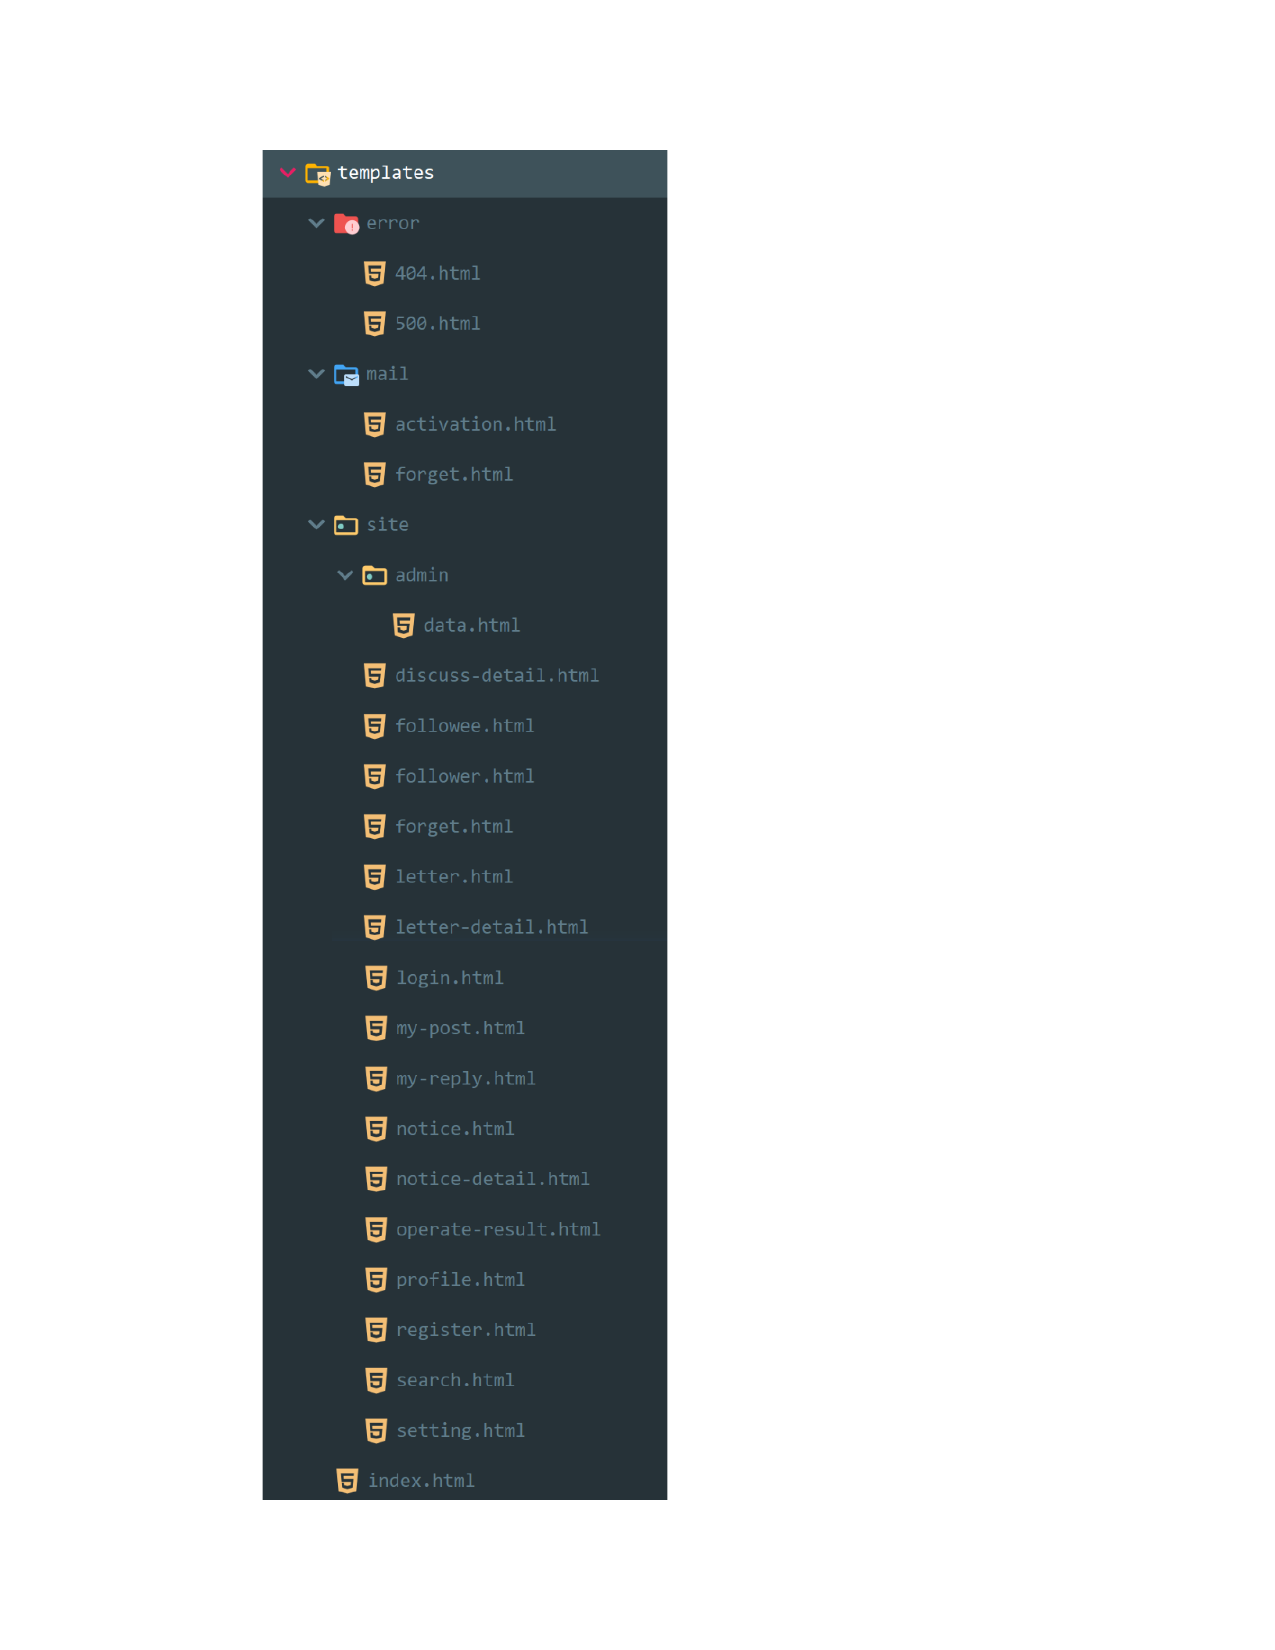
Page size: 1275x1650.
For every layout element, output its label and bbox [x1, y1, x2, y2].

picture [262, 150, 668, 1500]
